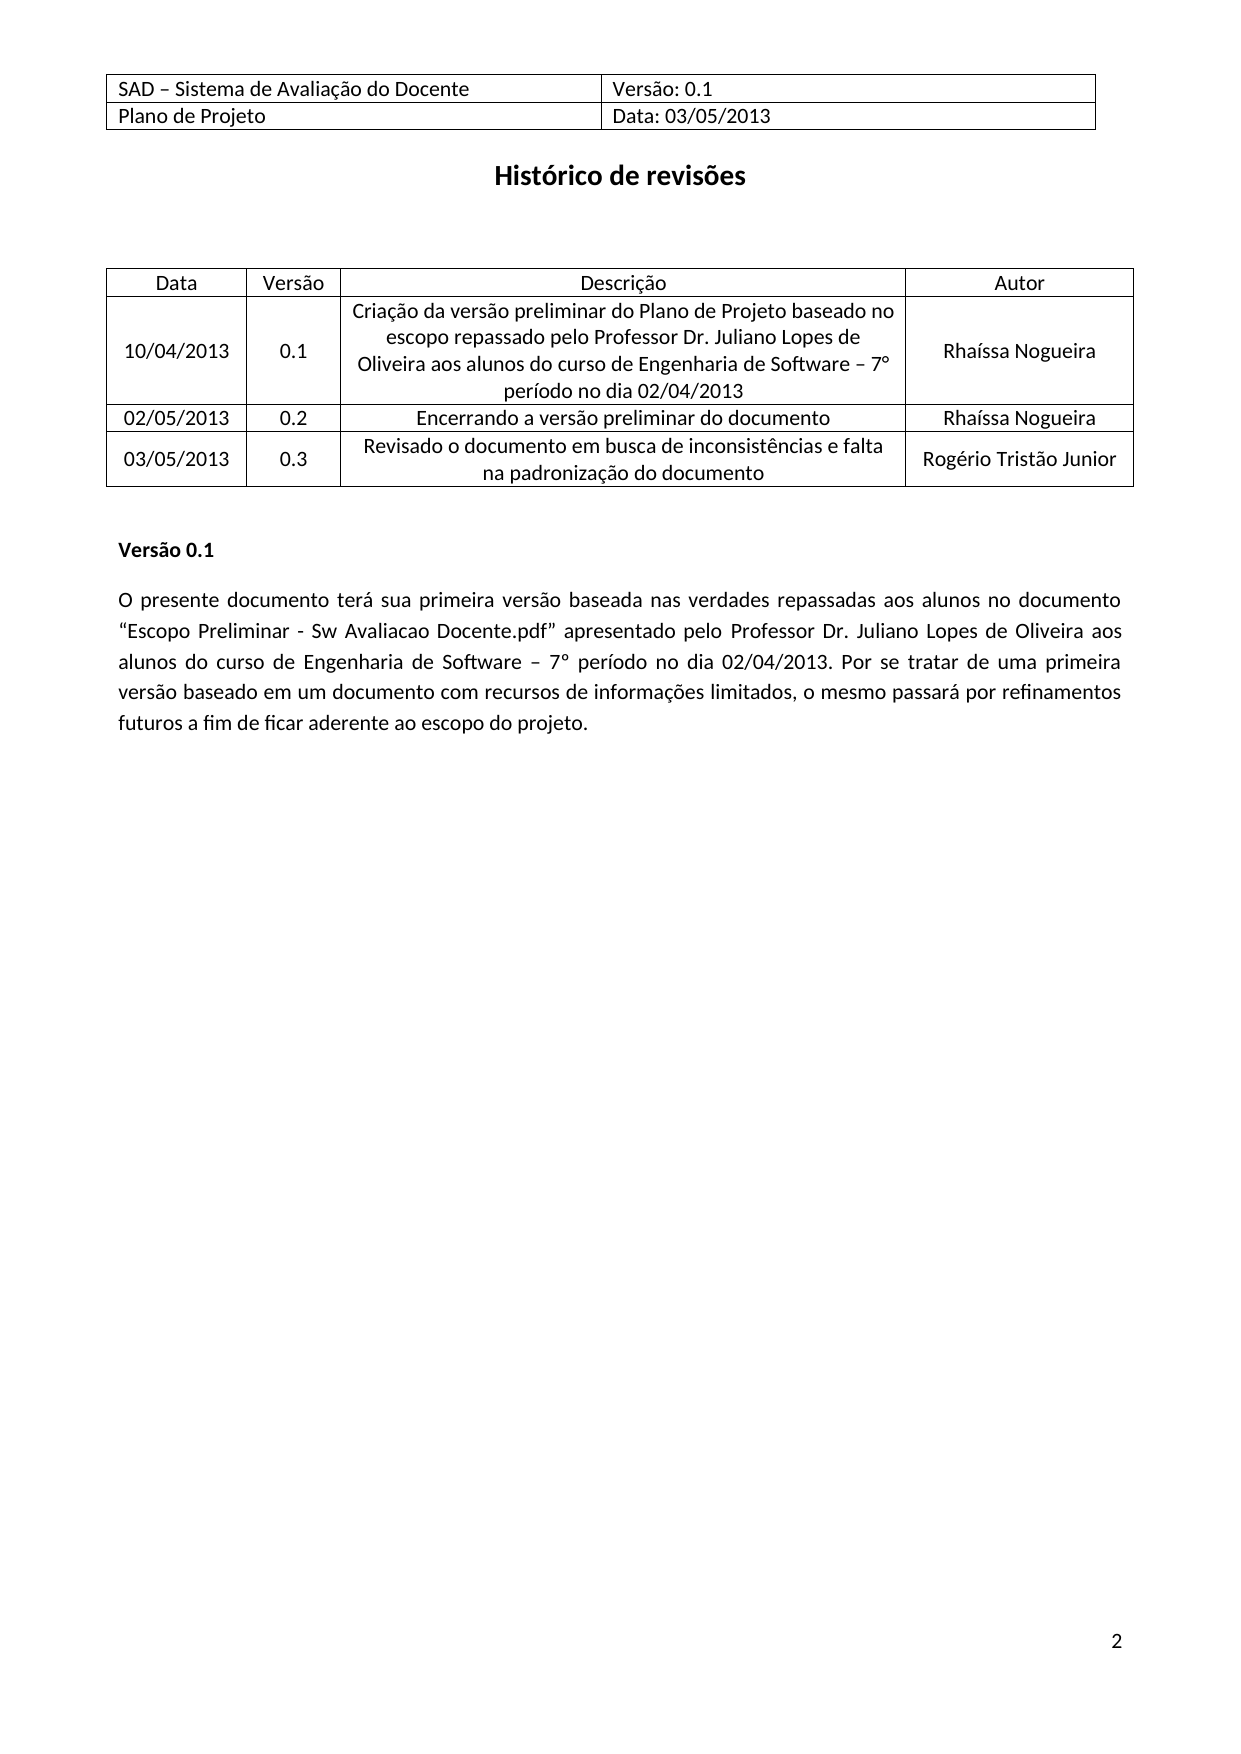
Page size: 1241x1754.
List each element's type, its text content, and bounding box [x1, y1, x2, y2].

table_header Data [107, 269, 246, 296]
table_header Descrição [341, 269, 905, 296]
table_header Versão [247, 269, 340, 296]
table_cell 0.2 [247, 405, 340, 431]
table_cell Rhaíssa Nogueira [906, 297, 1133, 403]
text O presente documento terá sua primeira versão baseada nas verdades repassadas aos alunos no documento “Escopo Preliminar - Sw Avaliacao Docente.pdf” apresentado pelo Professor Dr. Juliano Lopes de Oliveira aos alunos do curso de Engenharia de Software – 7º período no dia 02/04/2013. Por se tratar de uma primeira versão baseado em um documento com recursos de informações limitados, o mesmo passará por refinamentos futuros a fim de ficar aderente ao escopo do projeto. [118, 587, 1122, 736]
table_header Autor [906, 269, 1133, 296]
table_cell Encerrando a versão preliminar do documento [341, 405, 905, 431]
table_cell 0.1 [247, 297, 340, 403]
table_cell 0.3 [247, 432, 340, 486]
table_cell Rhaíssa Nogueira [906, 405, 1133, 431]
table_cell 02/05/2013 [107, 405, 246, 431]
table_cell Rogério Tristão Junior [906, 432, 1133, 486]
table_cell Revisado o documento em busca de inconsistências e falta na padronização do documento [341, 432, 905, 486]
text Versão 0.1 [118, 537, 1122, 563]
table_cell 10/04/2013 [107, 297, 246, 403]
table_cell Criação da versão preliminar do Plano de Projeto baseado no escopo repassado pelo Professor Dr. Juliano Lopes de Oliveira aos alunos do curso de Engenharia de Software – 7° período no dia 02/04/2013 [341, 297, 905, 403]
text Histórico de revisões [118, 157, 1122, 193]
table_cell 03/05/2013 [107, 432, 246, 486]
